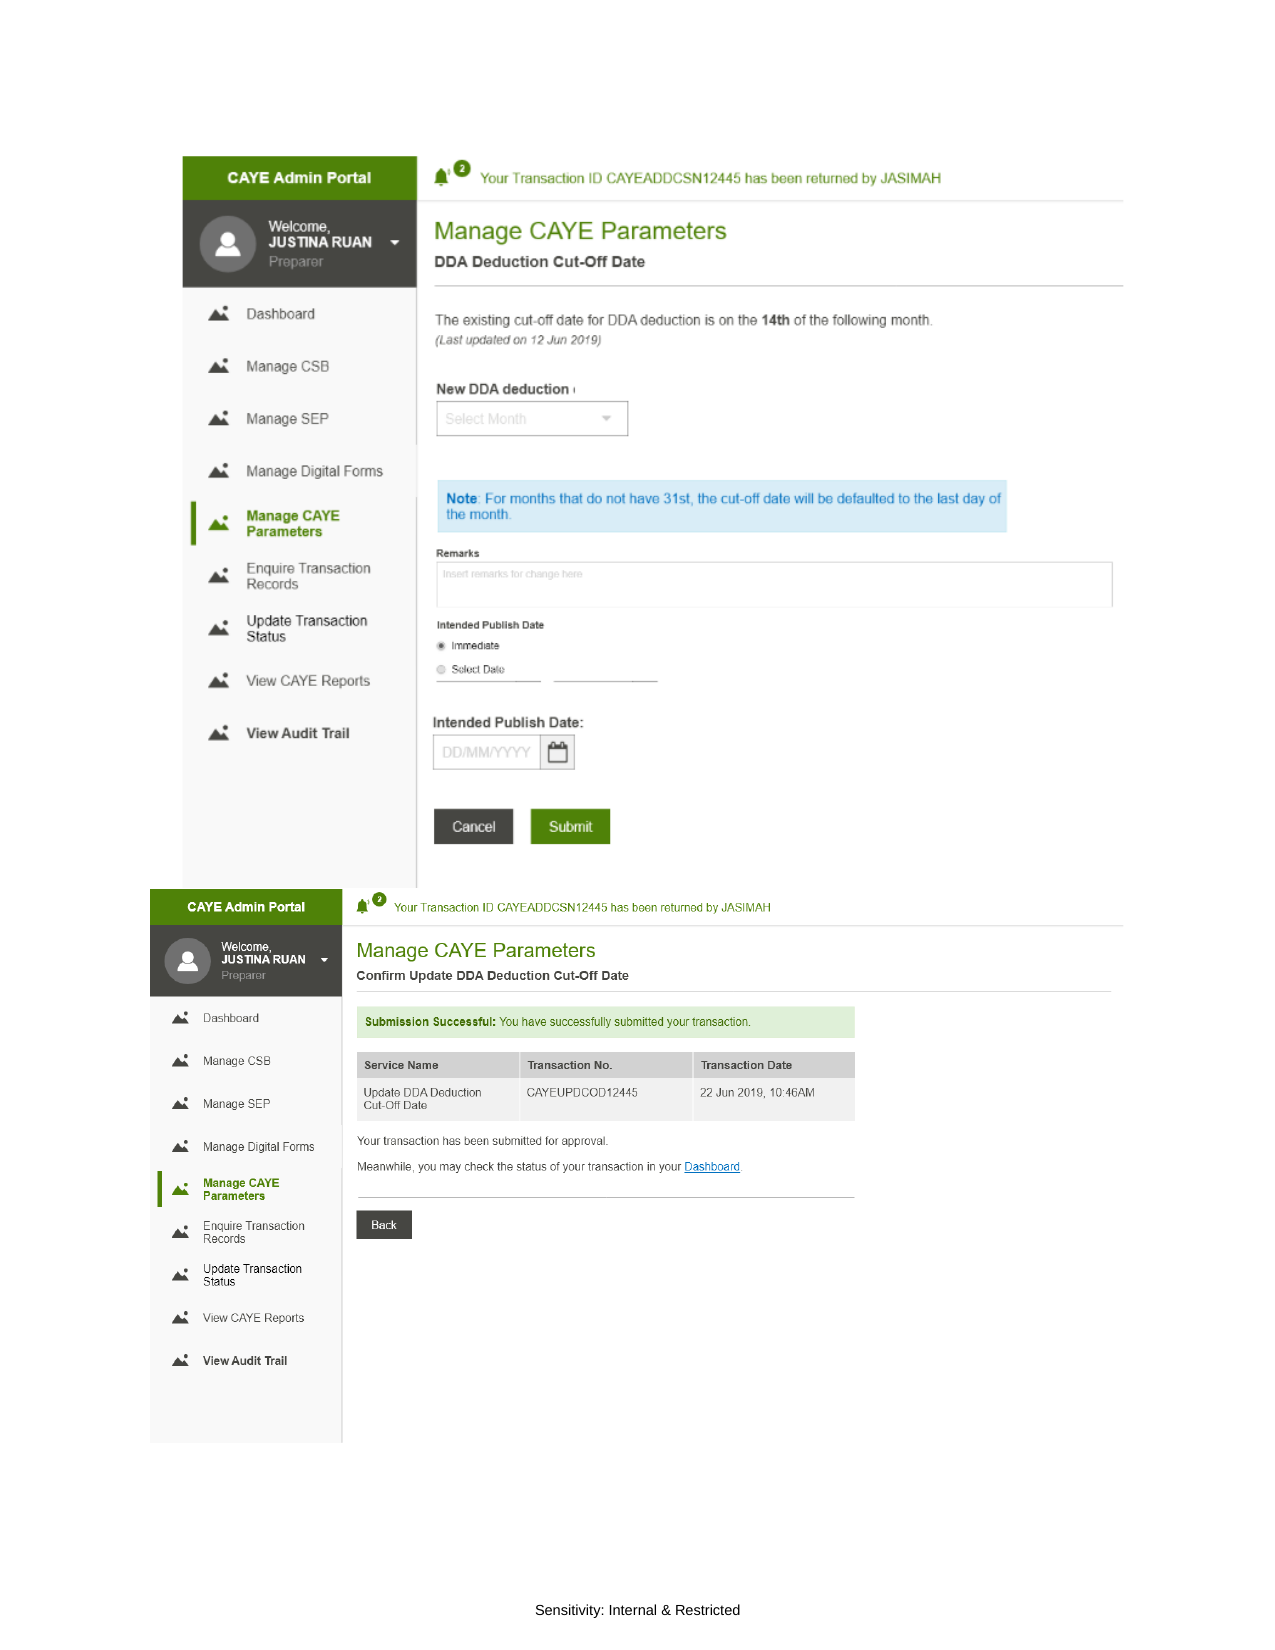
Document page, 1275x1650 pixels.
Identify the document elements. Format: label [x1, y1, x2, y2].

picture [150, 150, 1124, 888]
picture [150, 889, 1124, 1443]
